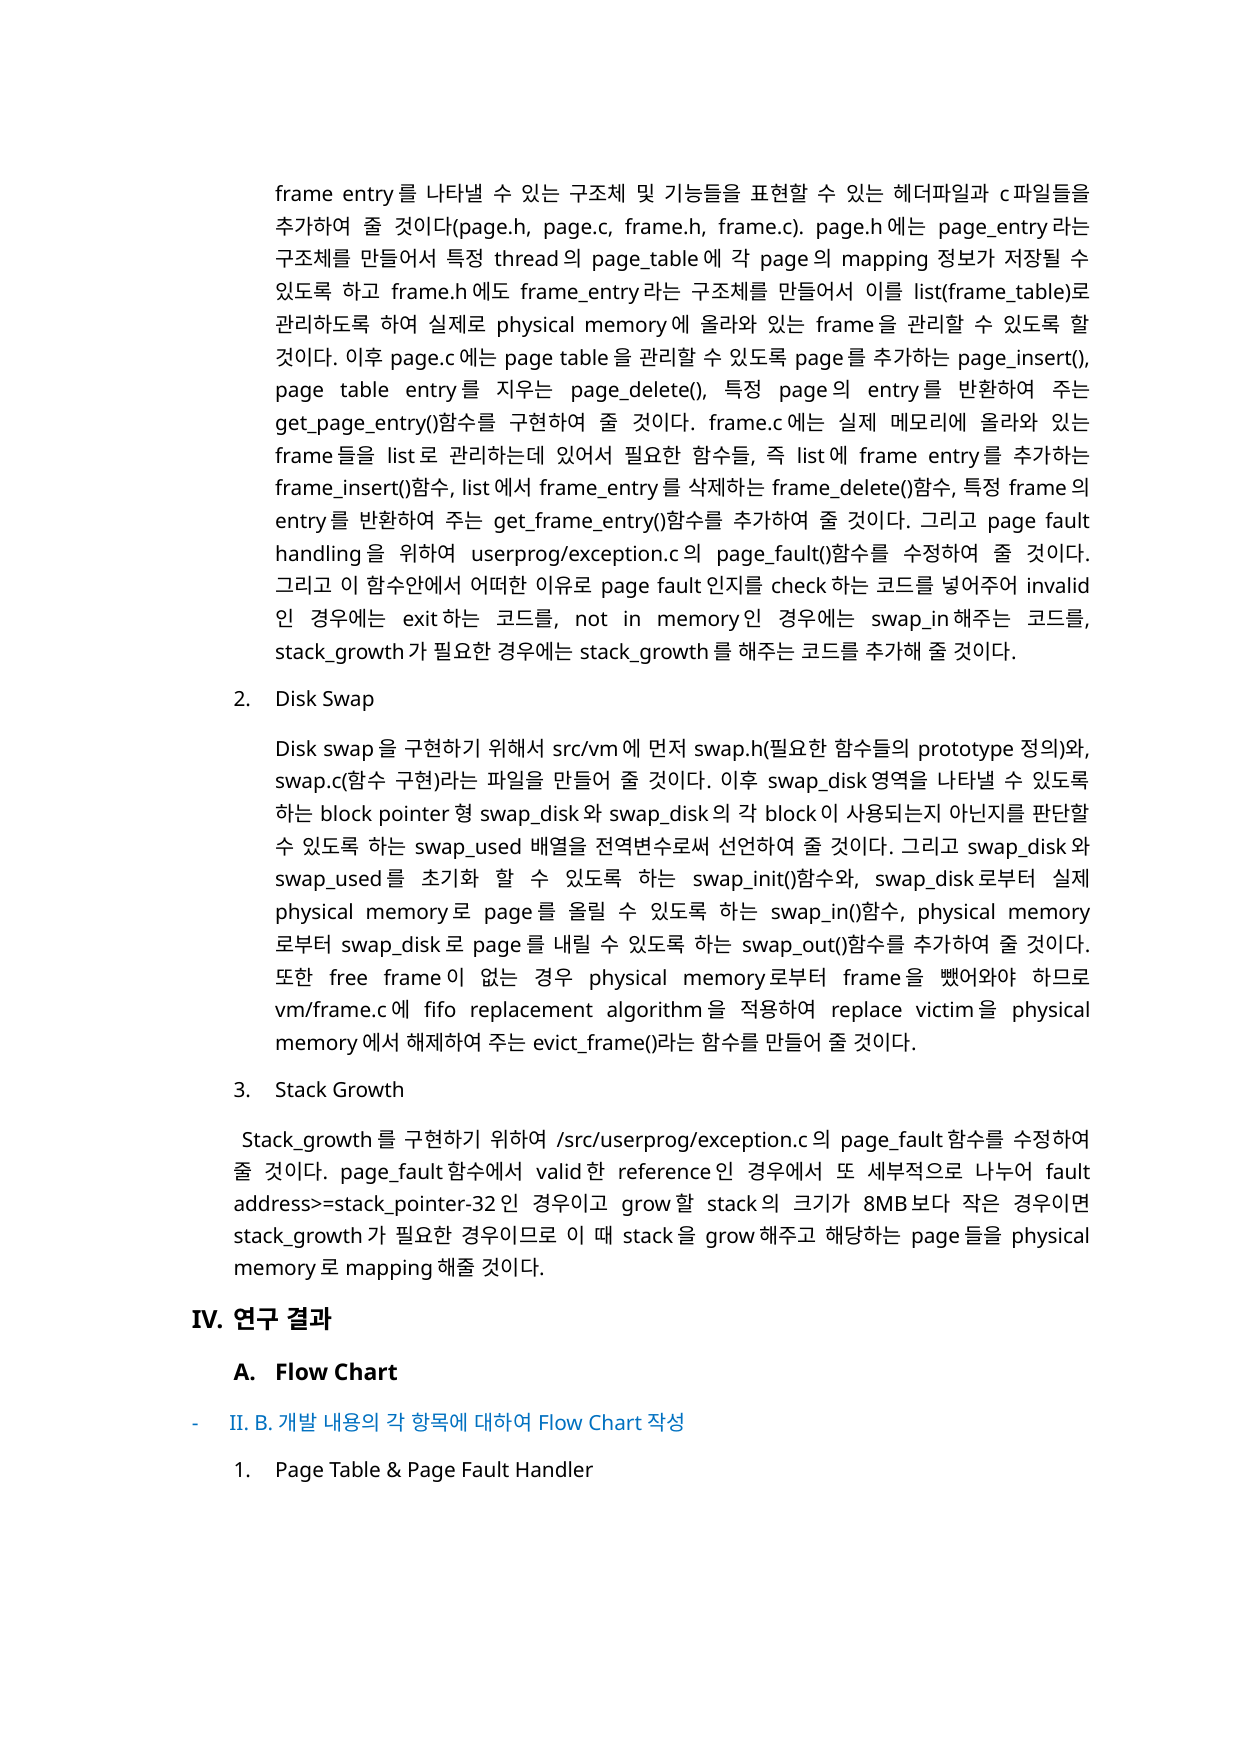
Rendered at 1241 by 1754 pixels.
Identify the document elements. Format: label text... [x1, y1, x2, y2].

list Stack Growth [233, 1076, 1090, 1104]
list Disk Swap [233, 684, 1090, 713]
list 연구 결과 [192, 1300, 1090, 1336]
list II. B. 개발 내용의 각 항목에 대하여 Flow Chart 작성 [192, 1406, 1090, 1436]
list Disk swap을 구현하기 위해서 src/vm에 먼저 swap.h(필요한 함수들의 prototype 정의)와, swap.c(함수 구현)라는 파일을 만들어 줄 것이다. 이후 swap_disk영역을 나타낼 수 있도록 하는 block pointer형 swap_disk와 swap_disk의 각 block이 사용되는지 아닌지를 판단할 수 있도록 하는 swap_used 배열을 전역변수로써 선언하여 줄 것이다. 그리고 swap_disk와 swap_used를 초기화 할 수 있도록 하는 swap_init()함수와, swap_disk로부터 실제 physical memory로 page를 올릴 수 있도록 하는 swap_in()함수, physical memory로부터 swap_disk로 page를 내릴 수 있도록 하는 swap_out()함수를 추가하여 줄 것이다. 또한 free frame이 없는 경우 physical memory로부터 frame을 뺐어와야 하므로 vm/frame.c에 fifo replacement algorithm을 적용하여 replace victim을 physical memory에서 해제하여 주는 evict_frame()라는 함수를 만들어 줄 것이다. [275, 732, 1090, 1056]
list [275, 177, 1090, 665]
list Flow Chart [233, 1356, 1090, 1387]
list Page Table & Page Fault Handler [233, 1455, 1090, 1483]
text Stack_growth를 구현하기 위하여 /src/userprog/exception.c의 page_fault함수를 수정하여 줄 것이다. page_fault함수에서 valid한 reference인 경우에서 또 세부적으로 나누어 fault address>=stack_pointer-32인 경우이고 grow할 stack의 크기가 8MB보다 작은 경우이면 stack_growth가 필요한 경우이므로 이 때 stack을 grow해주고 해당하는 page들을 physical memory로 mapping해줄 것이다. [233, 1123, 1090, 1281]
